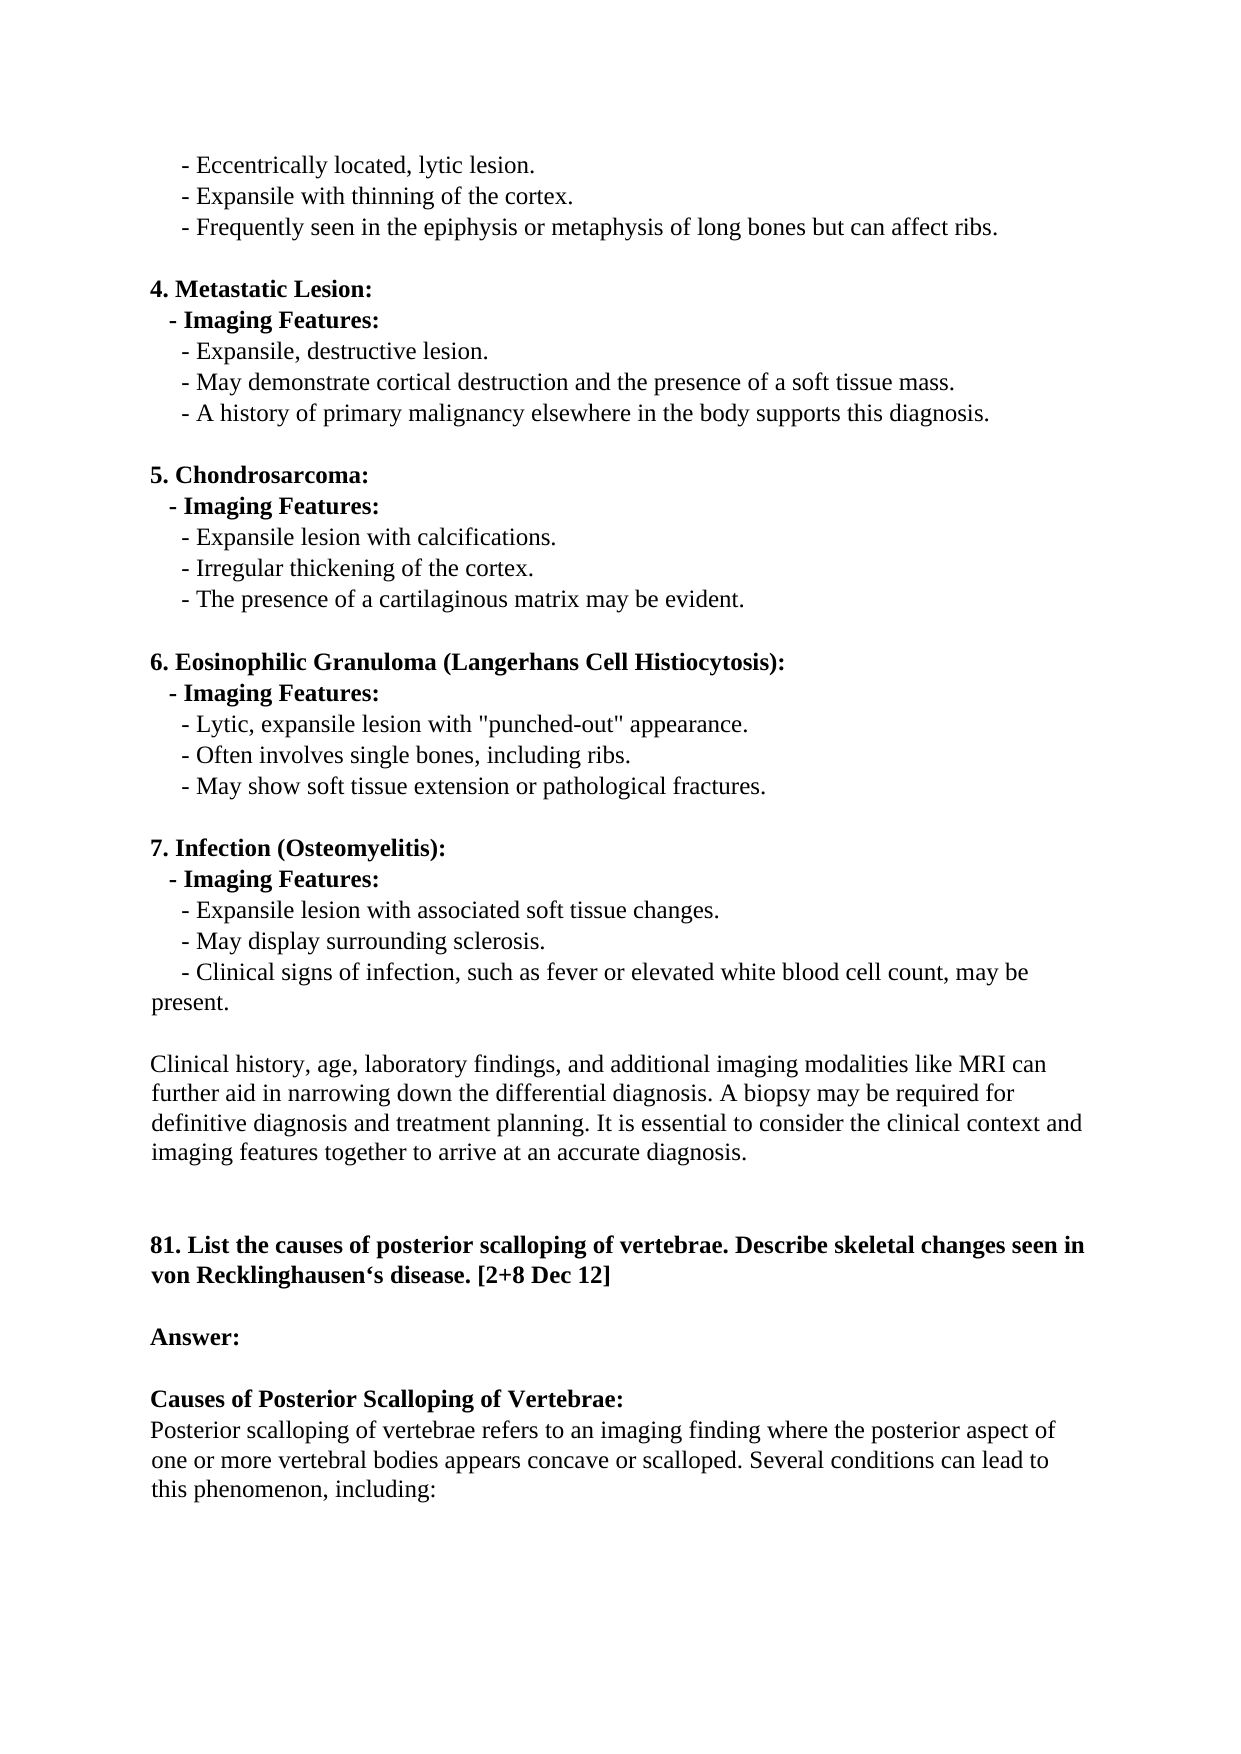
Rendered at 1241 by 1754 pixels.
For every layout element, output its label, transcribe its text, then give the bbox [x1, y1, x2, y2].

text - Often involves single bones, including ribs. [150, 740, 1090, 768]
text - Frequently seen in the epiphysis or metaphysis of long bones but can affect ribs. [150, 212, 1090, 241]
text - The presence of a cartilaginous matrix may be evident. [150, 584, 1090, 613]
text Posterior scalloping of vertebrae refers to an imaging finding where the posterior aspect of one or more vertebral bodies appears concave or scalloped. Several conditions can lead to this phenomenon, including: [150, 1415, 1090, 1503]
text - Clinical signs of infection, such as fever or elevated white blood cell count, may be present. [150, 957, 1090, 1015]
text 7. Infection (Osteomyelitis): [150, 833, 1090, 862]
text Clinical history, age, laboratory findings, and additional imaging modalities like MRI can further aid in narrowing down the differential diagnosis. A biopsy may be required for definitive diagnosis and treatment planning. It is essential to consider the clinical context and imaging features together to arrive at an accurate diagnosis. [150, 1049, 1090, 1166]
text - A history of primary malignancy elsewhere in the body supports this diagnosis. [150, 398, 1090, 427]
text - Imaging Features: [150, 491, 1090, 520]
text 6. Eosinophilic Granuloma (Langerhans Cell Histiocytosis): [150, 647, 1090, 675]
text - May show soft tissue extension or pathological fractures. [150, 771, 1090, 799]
text - Eccentrically located, lytic lesion. [150, 150, 1090, 179]
text - Expansile lesion with calcifications. [150, 522, 1090, 551]
text 81. List the causes of posterior scalloping of vertebrae. Describe skeletal changes seen in von Recklinghausen‘s disease. [2+8 Dec 12] [150, 1231, 1090, 1289]
text - May demonstrate cortical destruction and the presence of a soft tissue mass. [150, 367, 1090, 396]
text - Imaging Features: [150, 305, 1090, 334]
text Answer: [150, 1322, 1090, 1351]
text 5. Chondrosarcoma: [150, 460, 1090, 489]
text - Expansile with thinning of the cortex. [150, 181, 1090, 210]
text 4. Metastatic Lesion: [150, 274, 1090, 303]
text - Irregular thickening of the cortex. [150, 553, 1090, 582]
text - May display surrounding sclerosis. [150, 926, 1090, 955]
text - Expansile lesion with associated soft tissue changes. [150, 895, 1090, 924]
text - Expansile, destructive lesion. [150, 336, 1090, 365]
text - Imaging Features: [150, 678, 1090, 706]
text - Lytic, expansile lesion with "punched-out" appearance. [150, 709, 1090, 737]
text Causes of Posterior Scalloping of Vertebrae: [150, 1384, 1090, 1413]
text - Imaging Features: [150, 864, 1090, 893]
